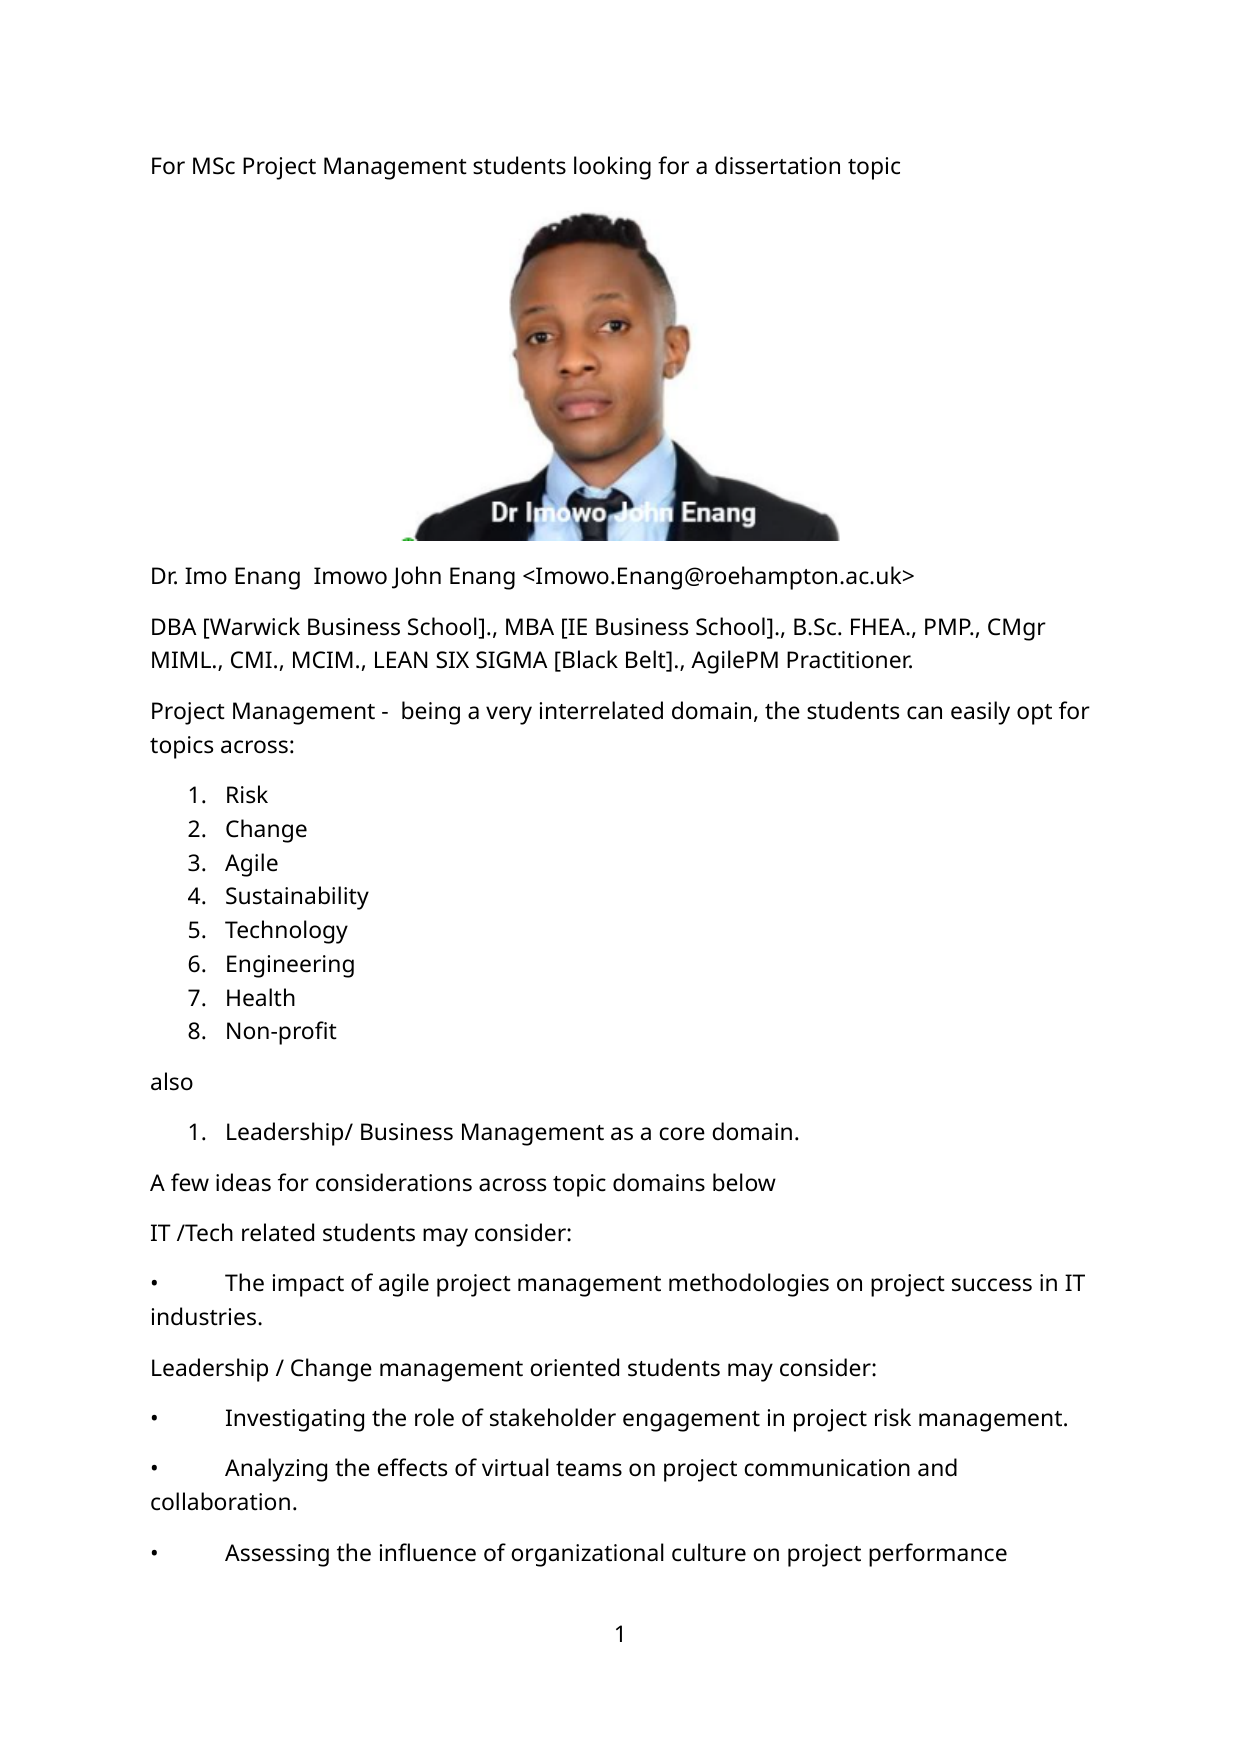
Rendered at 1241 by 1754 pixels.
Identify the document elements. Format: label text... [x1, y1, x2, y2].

list Technology [187, 914, 1090, 945]
text • Assessing the influence of organizational culture on project performance [150, 1536, 1090, 1568]
text • Investigating the role of stakeholder engagement in project risk management. [150, 1402, 1090, 1433]
list Risk [187, 779, 1090, 810]
picture [400, 200, 840, 541]
list Leadership/ Business Management as a core domain. [187, 1116, 1090, 1147]
text • The impact of agile project management methodologies on project success in IT industries. [150, 1267, 1090, 1332]
list Agile [187, 846, 1090, 878]
text Leadership / Change management oriented students may consider: [150, 1351, 1090, 1383]
list Health [187, 981, 1090, 1013]
text also [150, 1066, 1090, 1097]
list Sustainability [187, 880, 1090, 911]
text Dr. Imo Enang Imowo John Enang <Imowo.Enang@roehampton.ac.uk> [150, 560, 1090, 591]
text A few ideas for considerations across topic domains below [150, 1166, 1090, 1198]
text For MSc Project Management students looking for a dissertation topic [150, 150, 1090, 181]
list Engineering [187, 948, 1090, 979]
text Project Management - being a very interrelated domain, the students can easily opt for topics across: [150, 695, 1090, 760]
text • Analyzing the effects of virtual teams on project communication and collaboration. [150, 1452, 1090, 1517]
text DBA [Warwick Business School]., MBA [IE Business School]., B.Sc. FHEA., PMP., CMgr MIML., CMI., MCIM., LEAN SIX SIGMA [Black Belt]., AgilePM Practitioner. [150, 611, 1090, 676]
list Change [187, 813, 1090, 844]
text IT /Tech related students may consider: [150, 1217, 1090, 1248]
list Non-profit [187, 1015, 1090, 1046]
